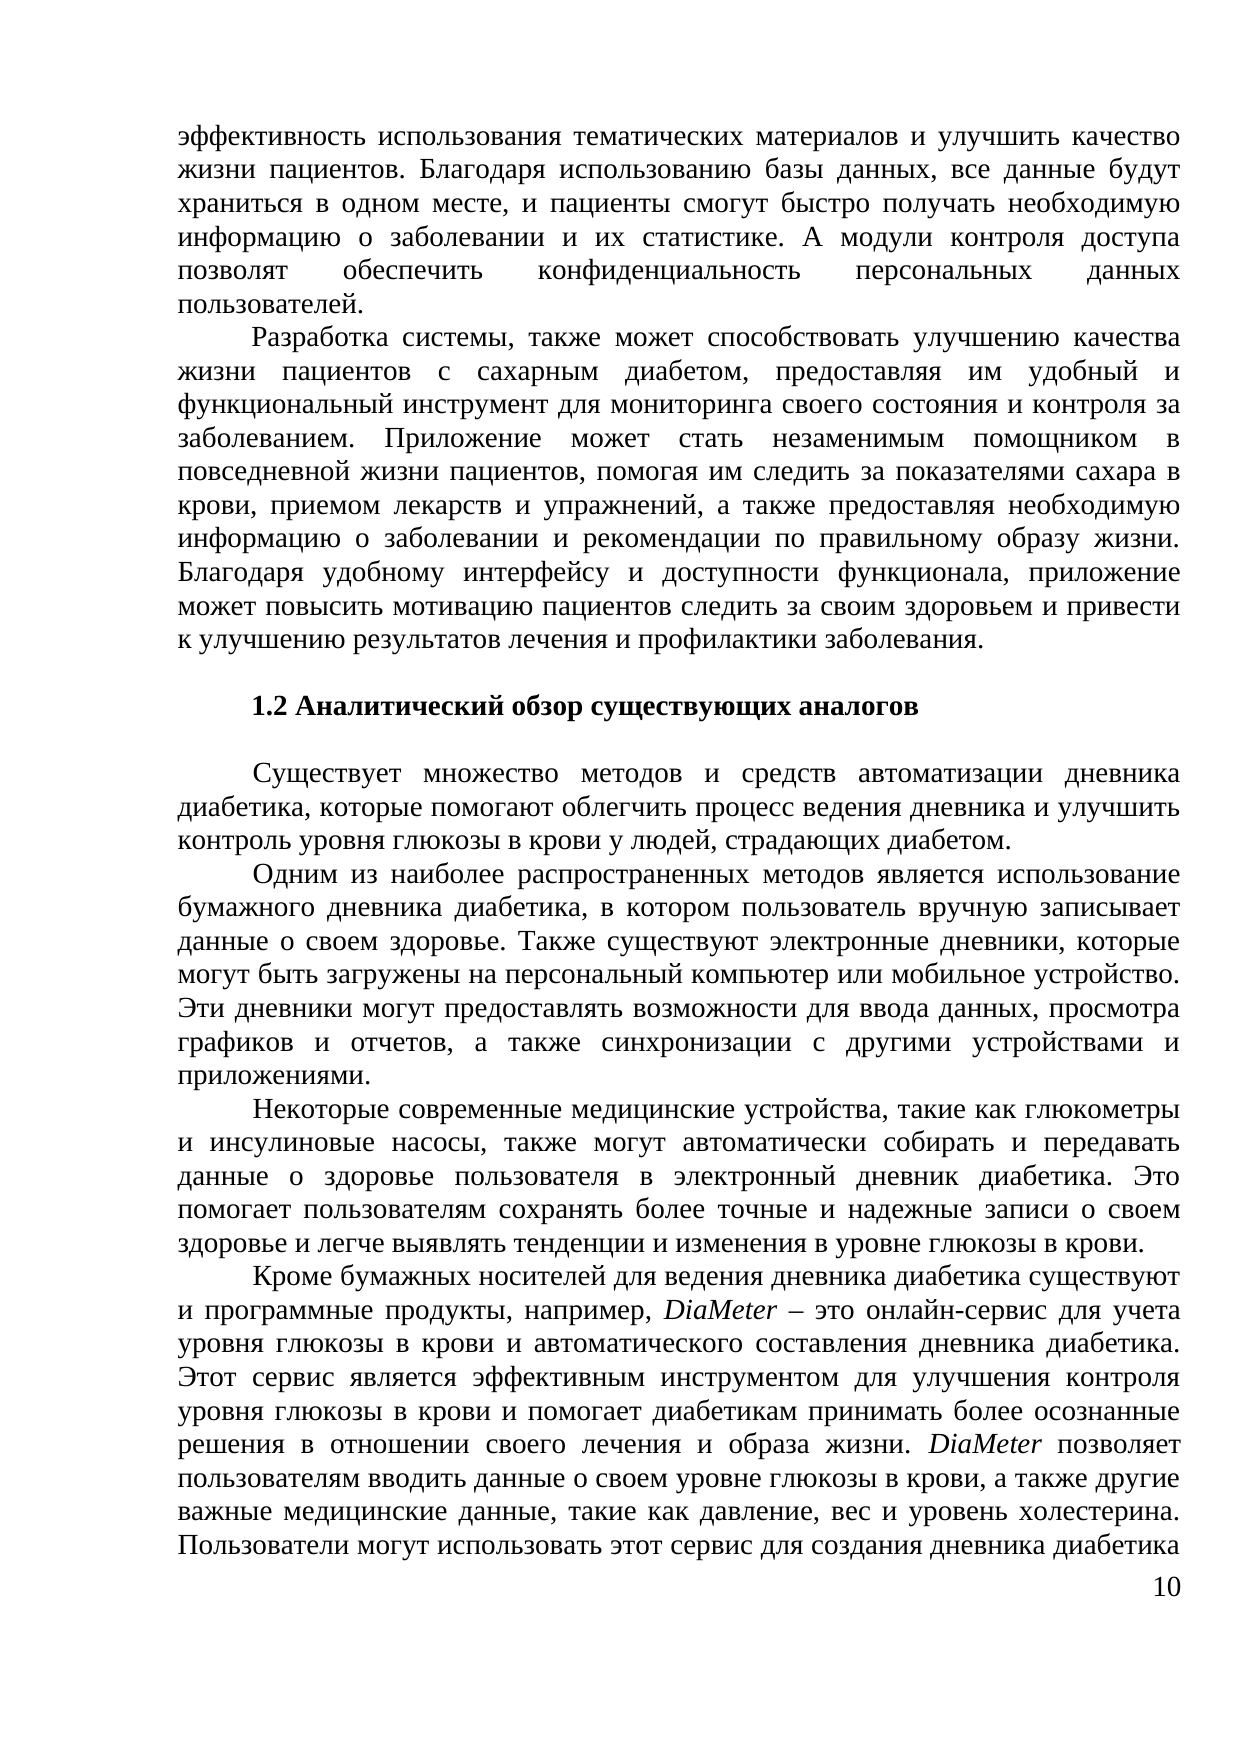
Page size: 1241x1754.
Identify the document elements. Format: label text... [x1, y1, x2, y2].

text Одним из наиболее распространенных методов является использование бумажного дневника диабетика, в котором пользователь вручную записывает данные о своем здоровье. Также существуют электронные дневники, которые могут быть загружены на персональный компьютер или мобильное устройство. Эти дневники могут предоставлять возможности для ввода данных, просмотра графиков и отчетов, а также синхронизации с другими устройствами и приложениями. [177, 856, 1181, 1091]
text Существует множество методов и средств автоматизации дневника диабетика, которые помогают облегчить процесс ведения дневника и улучшить контроль уровня глюкозы в крови у людей, страдающих диабетом. [177, 755, 1181, 856]
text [177, 118, 1181, 319]
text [177, 1258, 1181, 1560]
text Аналитический обзор существующих аналогов [177, 688, 1181, 722]
text Разработка системы, также может способствовать улучшению качества жизни пациентов с сахарным диабетом, предоставляя им удобный и функциональный инструмент для мониторинга своего состояния и контроля за заболеванием. Приложение может стать незаменимым помощником в повседневной жизни пациентов, помогая им следить за показателями сахара в крови, приемом лекарств и упражнений, а также предоставляя необходимую информацию о заболевании и рекомендации по правильному образу жизни. Благодаря удобному интерфейсу и доступности функционала, приложение может повысить мотивацию пациентов следить за своим здоровьем и привести к улучшению результатов лечения и профилактики заболевания. [177, 319, 1181, 655]
text Некоторые современные медицинские устройства, такие как глюкометры и инсулиновые насосы, также могут автоматически собирать и передавать данные о здоровье пользователя в электронный дневник диабетика. Это помогает пользователям сохранять более точные и надежные записи о своем здоровье и легче выявлять тенденции и изменения в уровне глюкозы в крови. [177, 1091, 1181, 1258]
